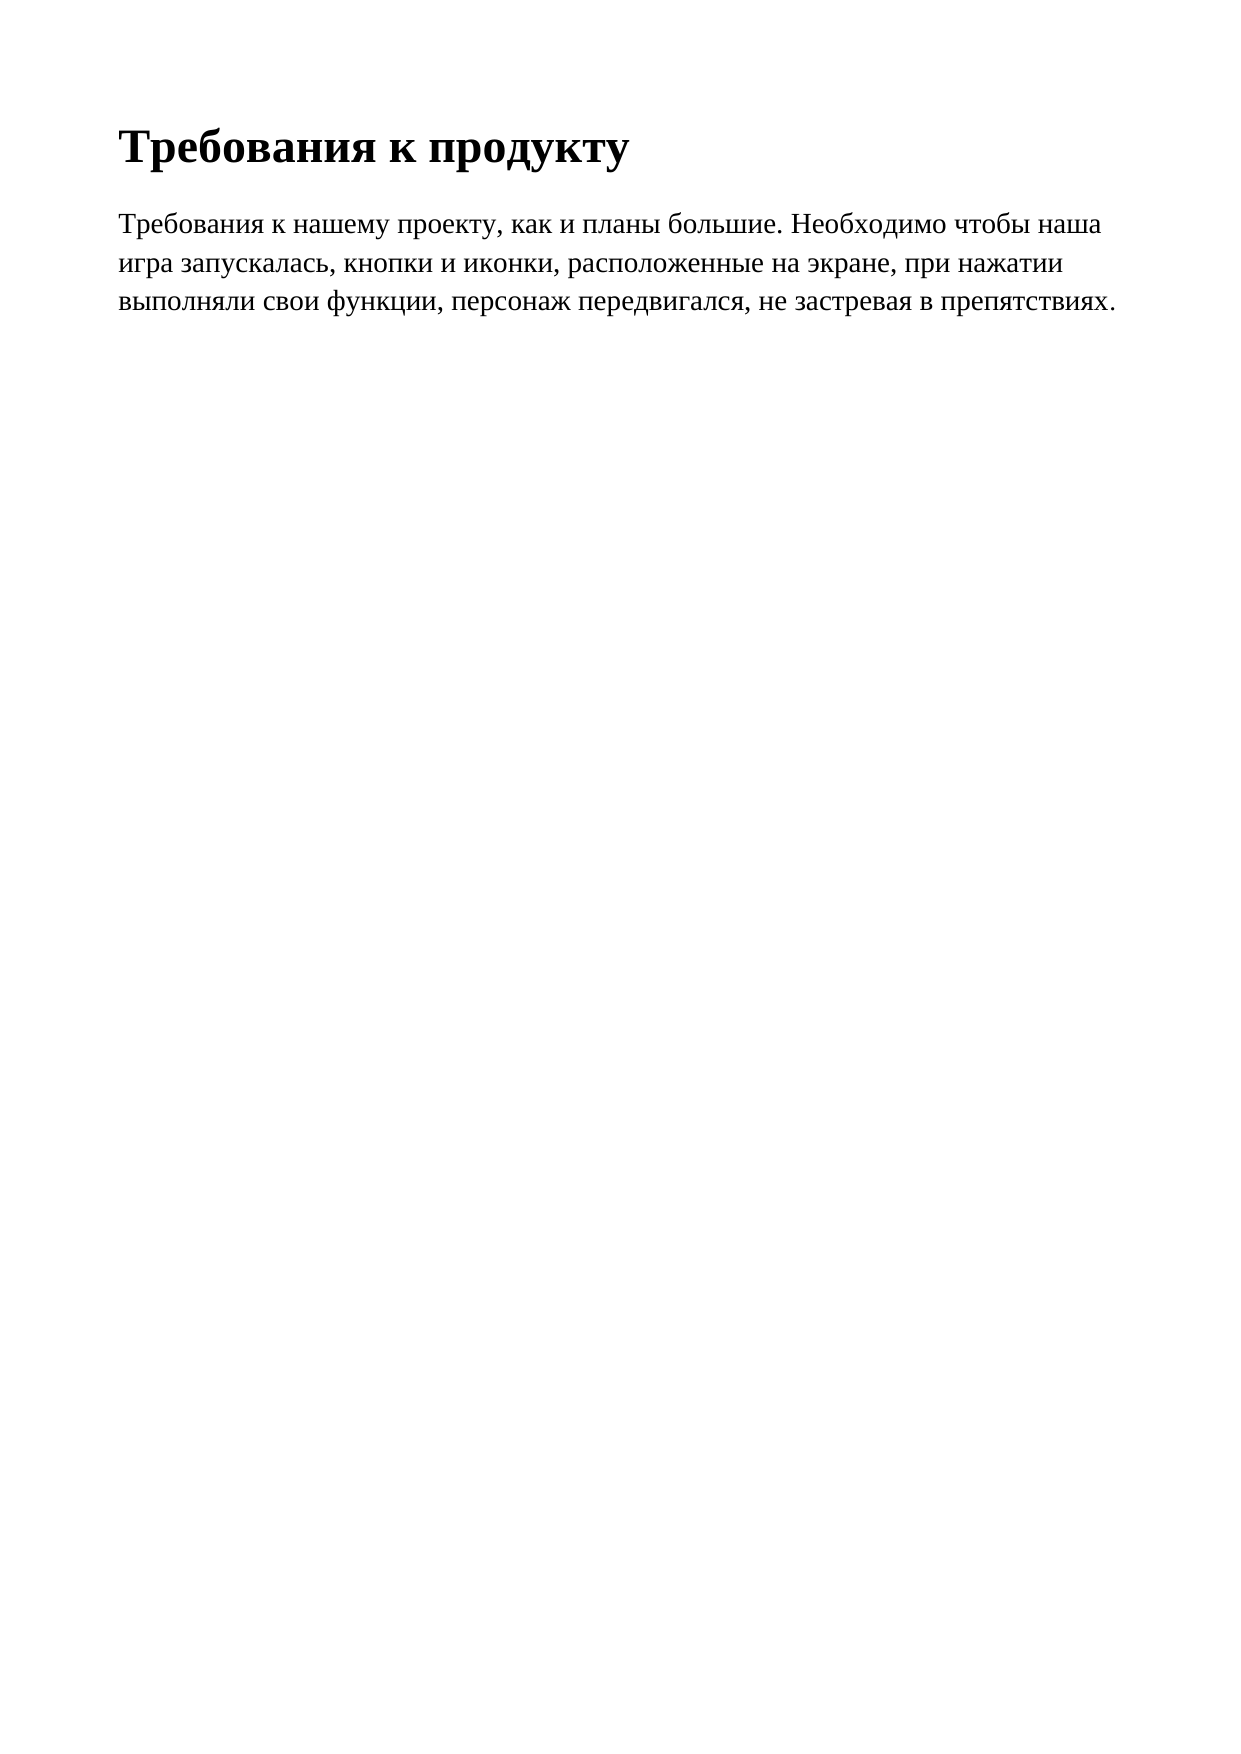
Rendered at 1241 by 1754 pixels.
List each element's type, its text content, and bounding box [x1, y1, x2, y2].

text Требования к нашему проекту, как и планы большие. Необходимо чтобы наша игра запускалась, кнопки и иконки, расположенные на экране, при нажатии выполняли свои функции, персонаж передвигался, не застревая в препятствиях. [118, 206, 1152, 317]
subtitle Требования к продукту [118, 118, 1152, 173]
